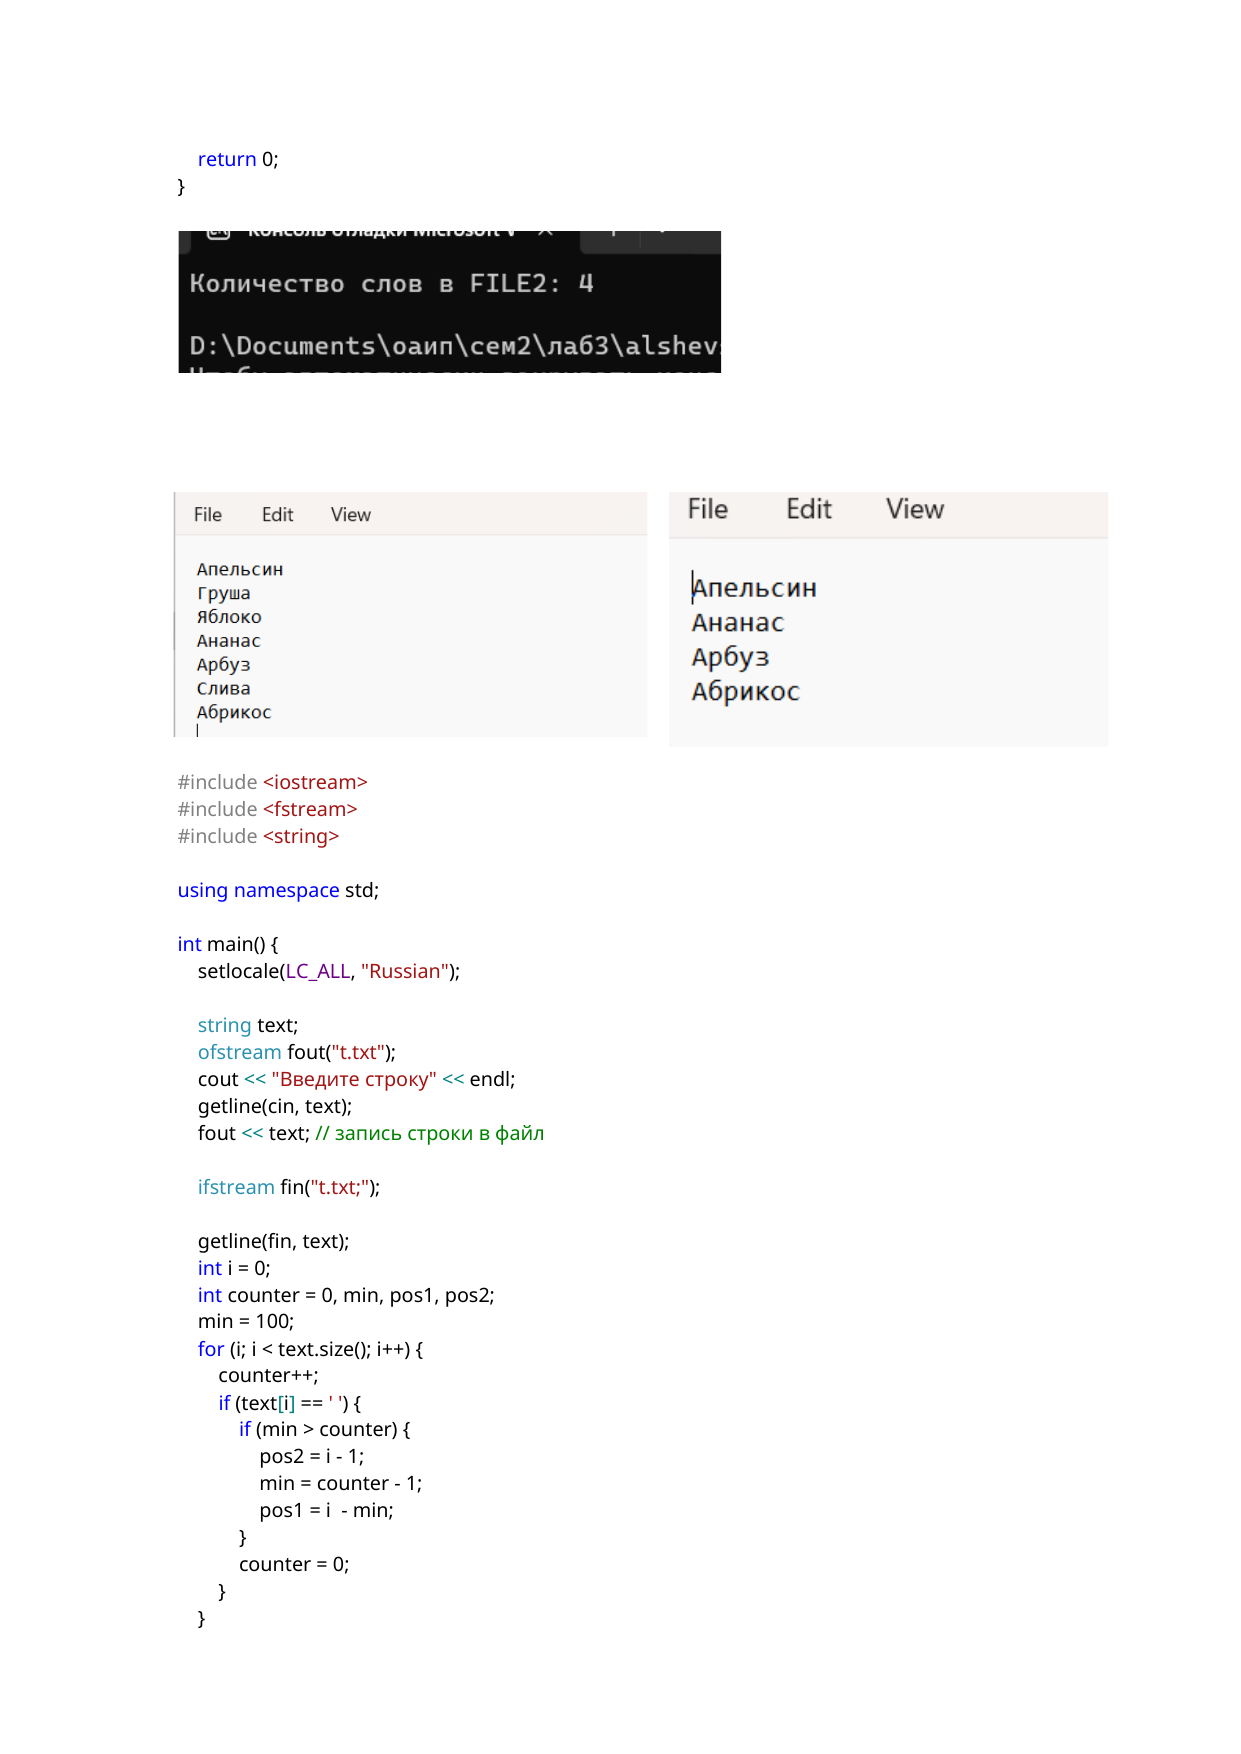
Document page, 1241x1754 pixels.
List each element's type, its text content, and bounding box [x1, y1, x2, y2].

text } [177, 172, 1152, 199]
text counter = 0; [177, 1551, 1152, 1578]
text string text; [177, 1011, 1152, 1038]
text int i = 0; [177, 1254, 1152, 1281]
text if (text[i] == ' ') { [177, 1389, 1152, 1416]
text min = counter - 1; [177, 1470, 1152, 1497]
text pos2 = i - 1; [177, 1443, 1152, 1470]
text min = 100; [177, 1308, 1152, 1335]
text cout << "Введите строку" << endl; [177, 1065, 1152, 1092]
text return 0; [177, 145, 1152, 172]
text int counter = 0, min, pos1, pos2; [177, 1281, 1152, 1308]
text pos1 = i - min; [177, 1497, 1152, 1524]
text for (i; i < text.size(); i++) { [177, 1335, 1152, 1362]
text getline(fin, text); [177, 1227, 1152, 1254]
text } [177, 1524, 1152, 1551]
text fout << text; // запись строки в файл [177, 1119, 1152, 1146]
text ofstream fout("t.txt"); [177, 1038, 1152, 1065]
text setlocale(LC_ALL, "Russian"); [177, 957, 1152, 984]
text using namespace std; [177, 876, 1152, 903]
text } [177, 1578, 1152, 1604]
text if (min > counter) { [177, 1416, 1152, 1443]
text counter++; [177, 1362, 1152, 1389]
text int main() { [177, 930, 1152, 957]
text ifstream fin("t.txt;"); [177, 1173, 1152, 1200]
picture [177, 231, 721, 371]
text } [177, 1604, 1152, 1632]
text #include <fstream> [177, 795, 1152, 822]
picture [667, 492, 1109, 746]
text getline(cin, text); [177, 1092, 1152, 1119]
text #include <string> [177, 822, 1152, 849]
picture [172, 492, 648, 736]
